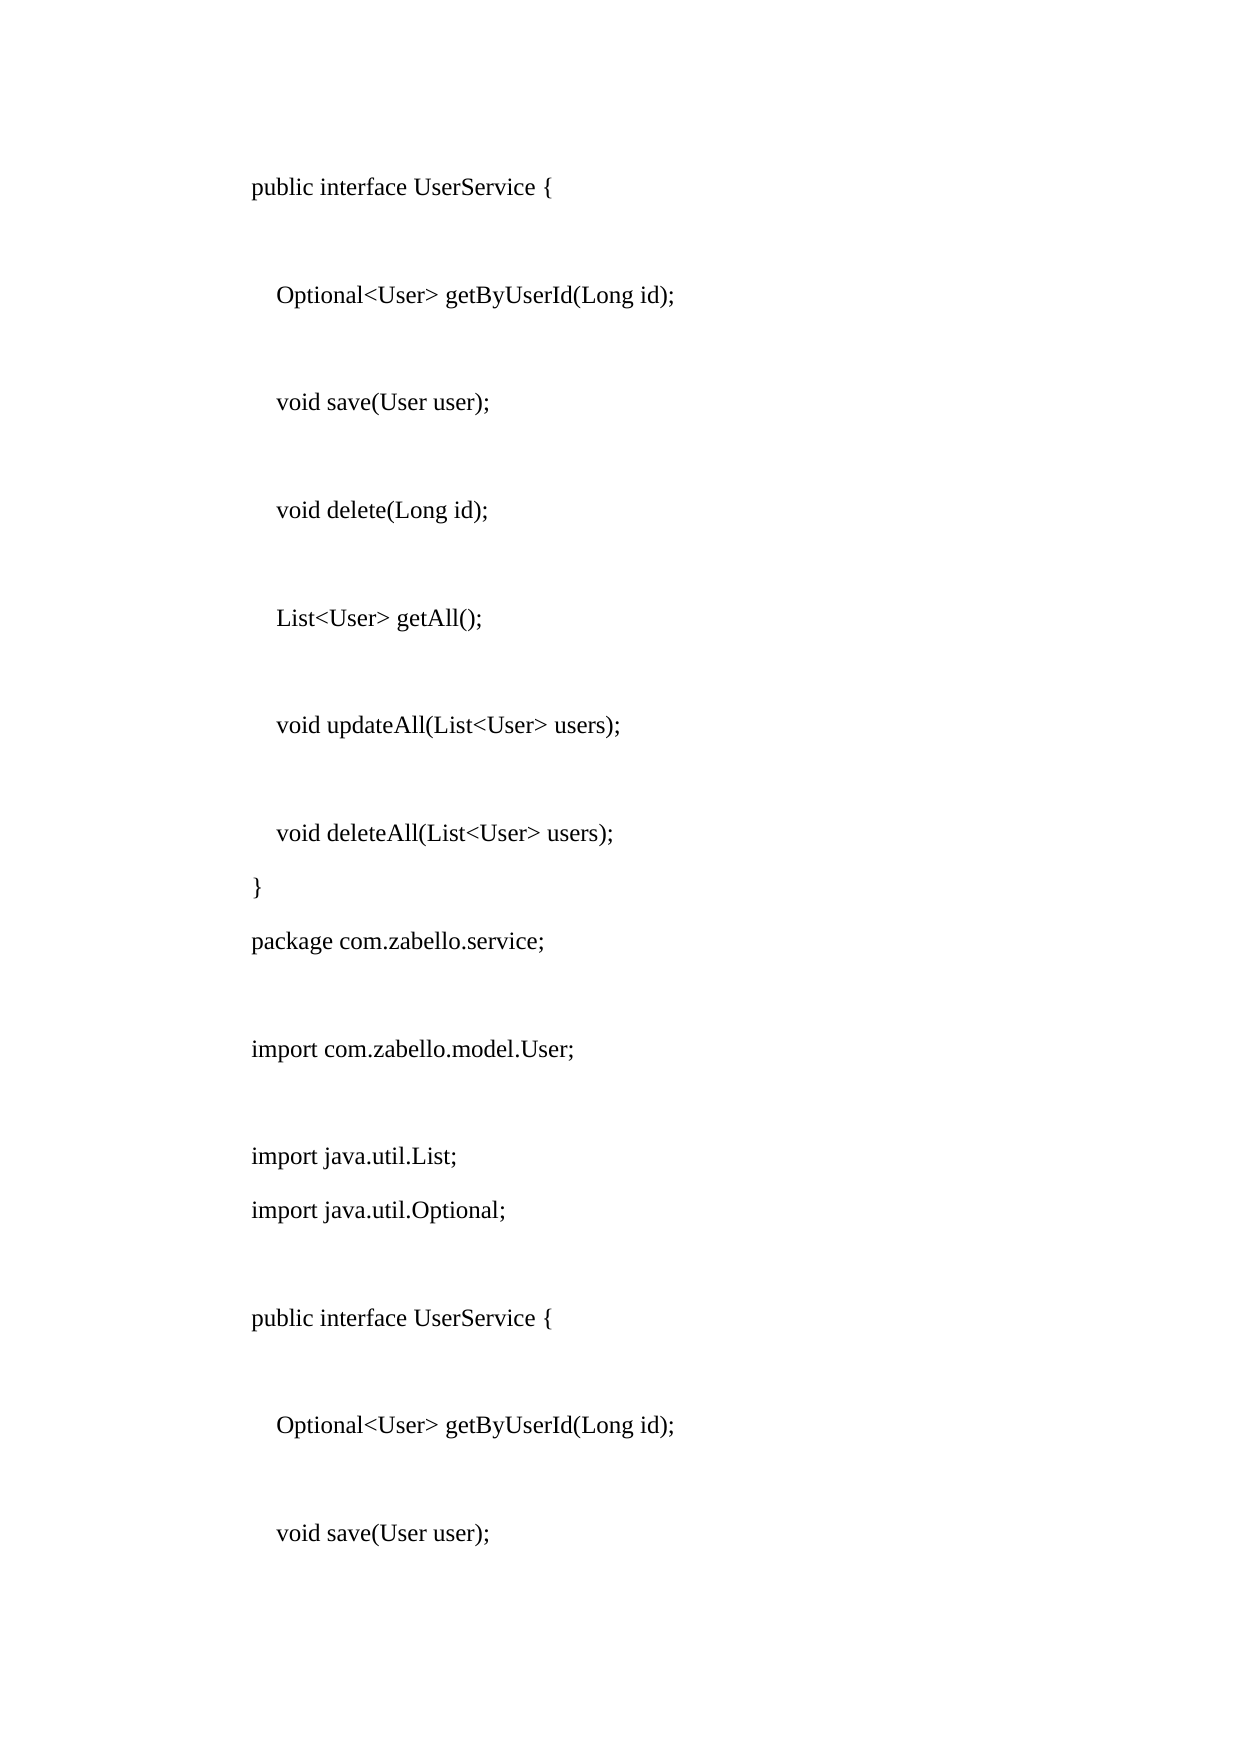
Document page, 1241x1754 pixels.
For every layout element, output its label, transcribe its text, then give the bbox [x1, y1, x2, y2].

text public interface UserService { [177, 1303, 1152, 1332]
text } [177, 872, 1152, 901]
text public interface UserService { [177, 172, 1152, 201]
text void save(User user); [177, 1518, 1152, 1547]
text Optional<User> getByUserId(Long id); [177, 280, 1152, 308]
text void save(User user); [177, 387, 1152, 416]
text void delete(Long id); [177, 495, 1152, 524]
text List<User> getAll(); [177, 603, 1152, 632]
text import java.util.Optional; [177, 1195, 1152, 1224]
text Optional<User> getByUserId(Long id); [177, 1411, 1152, 1439]
text void deleteAll(List<User> users); [177, 818, 1152, 847]
text package com.zabello.service; [177, 926, 1152, 955]
text import java.util.List; [177, 1141, 1152, 1170]
text import com.zabello.model.User; [177, 1034, 1152, 1062]
text void updateAll(List<User> users); [177, 711, 1152, 739]
